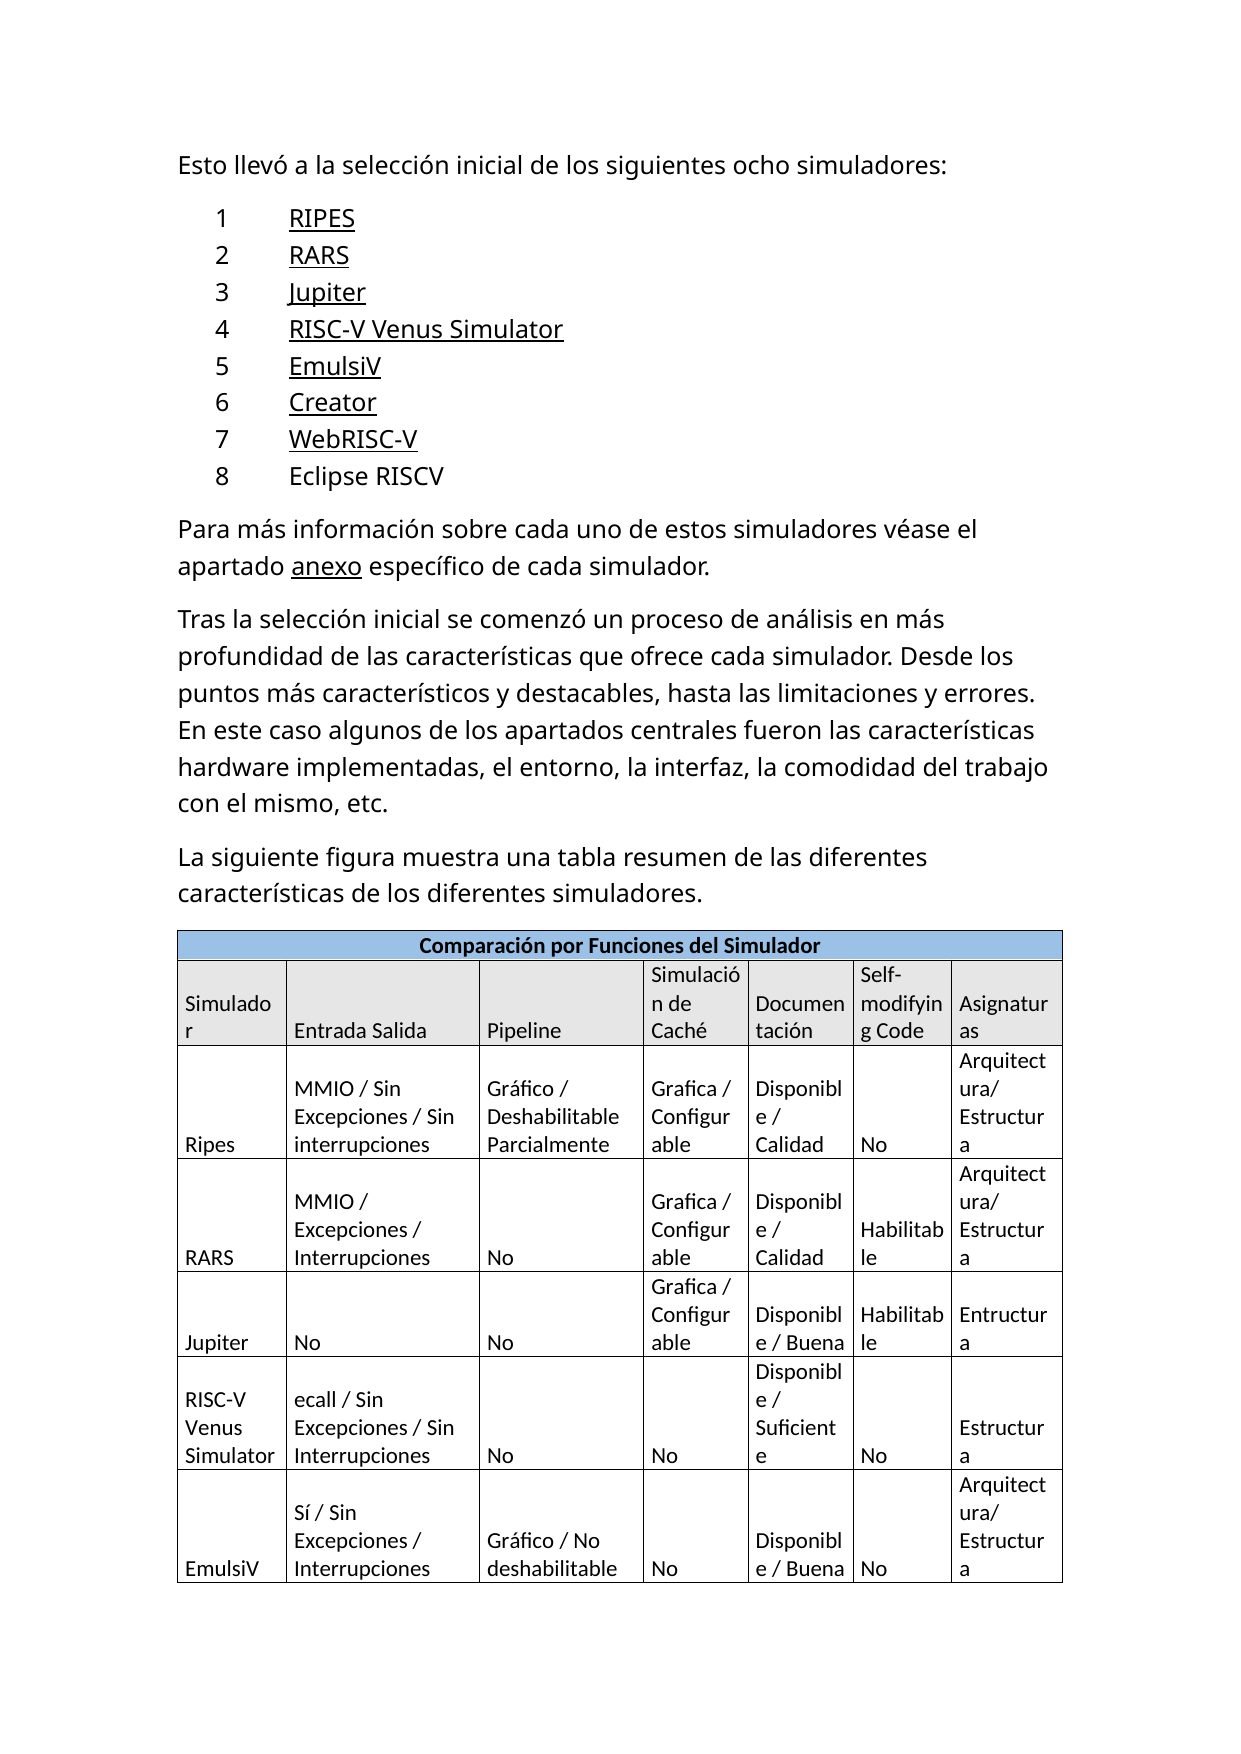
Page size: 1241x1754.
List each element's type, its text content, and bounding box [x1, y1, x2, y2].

table_cell Gráfico / Deshabilitable Parcialmente [480, 1046, 643, 1158]
table_cell Disponible / Calidad [749, 1046, 853, 1158]
table_cell Asignaturas [952, 961, 1062, 1045]
table_cell Gráfico / No deshabilitable [480, 1470, 643, 1582]
table_cell MMIO / Sin Excepciones / Sin interrupciones [287, 1046, 479, 1158]
table_cell EmulsiV [178, 1470, 286, 1582]
table_cell Self-modifying Code [854, 961, 951, 1045]
text La siguiente figura muestra una tabla resumen de las diferentes características de los diferentes simuladores. [177, 839, 1063, 910]
table_cell No [480, 1357, 643, 1469]
table_cell No [644, 1357, 748, 1469]
table_cell Documentación [749, 961, 853, 1045]
table_cell Grafica / Configurable [644, 1159, 748, 1271]
table_cell Grafica / Configurable [644, 1272, 748, 1356]
table_cell Disponible / Calidad [749, 1159, 853, 1271]
table_cell No [854, 1470, 951, 1582]
table_cell Simulador [178, 961, 286, 1045]
text Para más información sobre cada uno de estos simuladores véase el apartado anexo específico de cada simulador. [177, 512, 1063, 583]
list WebRISC-V [215, 422, 1063, 456]
table_cell RISC-V Venus Simulator [178, 1357, 286, 1469]
table_cell ecall / Sin Excepciones / Sin Interrupciones [287, 1357, 479, 1469]
table_cell No [644, 1470, 748, 1582]
table_cell Grafica / Configurable [644, 1046, 748, 1158]
table_header Comparación por Funciones del Simulador [178, 931, 1062, 959]
list RARS [215, 238, 1063, 272]
table_cell No [287, 1272, 479, 1356]
table_cell Habilitable [854, 1272, 951, 1356]
table_cell Entructura [952, 1272, 1062, 1356]
list EmulsiV [215, 348, 1063, 382]
table_cell Sí / Sin Excepciones / Interrupciones [287, 1470, 479, 1582]
table_cell Arquitectura/Estructura [952, 1046, 1062, 1158]
table_cell Arquitectura/Estructura [952, 1159, 1062, 1271]
list Creator [215, 385, 1063, 419]
table_cell Arquitectura/Estructura [952, 1470, 1062, 1582]
table_cell No [854, 1046, 951, 1158]
table_cell Estructura [952, 1357, 1062, 1469]
table_cell Disponible / Buena [749, 1470, 853, 1582]
list Jupiter [215, 274, 1063, 309]
list Eclipse RISCV [215, 458, 1063, 492]
table_cell Pipeline [480, 961, 643, 1045]
table_cell RARS [178, 1159, 286, 1271]
table_cell Ripes [178, 1046, 286, 1158]
table_cell No [480, 1159, 643, 1271]
table_cell Simulación de Caché [644, 961, 748, 1045]
list RIPES [215, 201, 1063, 235]
table_cell No [854, 1357, 951, 1469]
list RISC-V Venus Simulator [215, 311, 1063, 345]
table_cell Entrada Salida [287, 961, 479, 1045]
table_cell No [480, 1272, 643, 1356]
table_cell MMIO / Excepciones / Interrupciones [287, 1159, 479, 1271]
text Tras la selección inicial se comenzó un proceso de análisis en más profundidad de las características que ofrece cada simulador. Desde los puntos más característicos y destacables, hasta las limitaciones y errores. En este caso algunos de los apartados centrales fueron las características hardware implementadas, el entorno, la interfaz, la comodidad del trabajo con el mismo, etc. [177, 602, 1063, 820]
table_cell Jupiter [178, 1272, 286, 1356]
table_cell Habilitable [854, 1159, 951, 1271]
text Esto llevó a la selección inicial de los siguientes ocho simuladores: [177, 148, 1063, 182]
table_cell Disponible / Suficiente [749, 1357, 853, 1469]
table_cell Disponible / Buena [749, 1272, 853, 1356]
